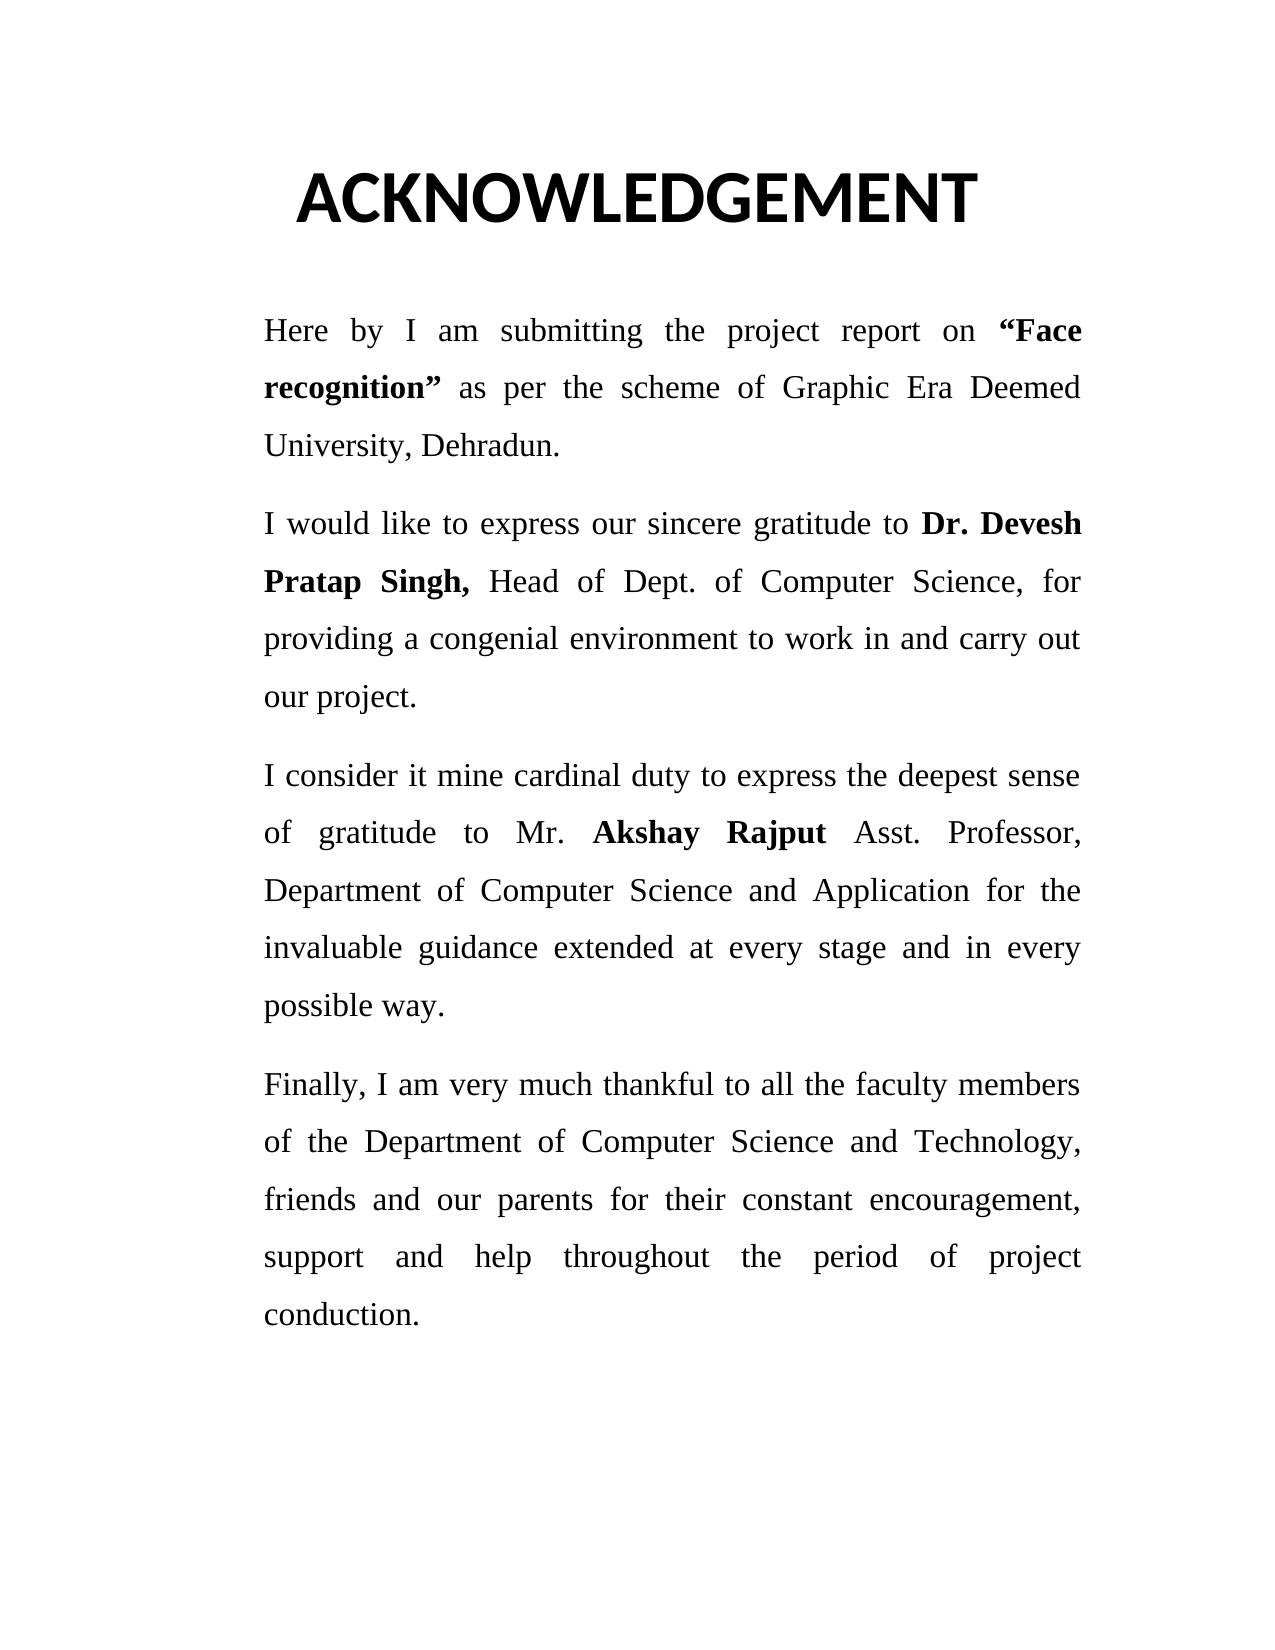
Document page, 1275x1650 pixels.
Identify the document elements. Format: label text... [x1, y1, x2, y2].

text I consider it mine cardinal duty to express the deepest sense of gratitude to Mr. Akshay Rajput Asst. Professor, Department of Computer Science and Application for the invaluable guidance extended at every stage and in every possible way. [264, 755, 1082, 1023]
text Finally, I am very much thankful to all the faculty members of the Department of Computer Science and Technology, friends and our parents for their constant encouragement, support and help throughout the period of project conduction. [264, 1064, 1082, 1332]
text Here by I am submitting the project report on “Face recognition” as per the scheme of Graphic Era Deemed University, Dehradun. [264, 310, 1082, 463]
text ACKNOWLEDGEMENT [150, 150, 1125, 242]
text I would like to express our sincere gratitude to Dr. Devesh Pratap Singh, Head of Dept. of Computer Science, for providing a congenial environment to work in and carry out our project. [264, 503, 1082, 714]
